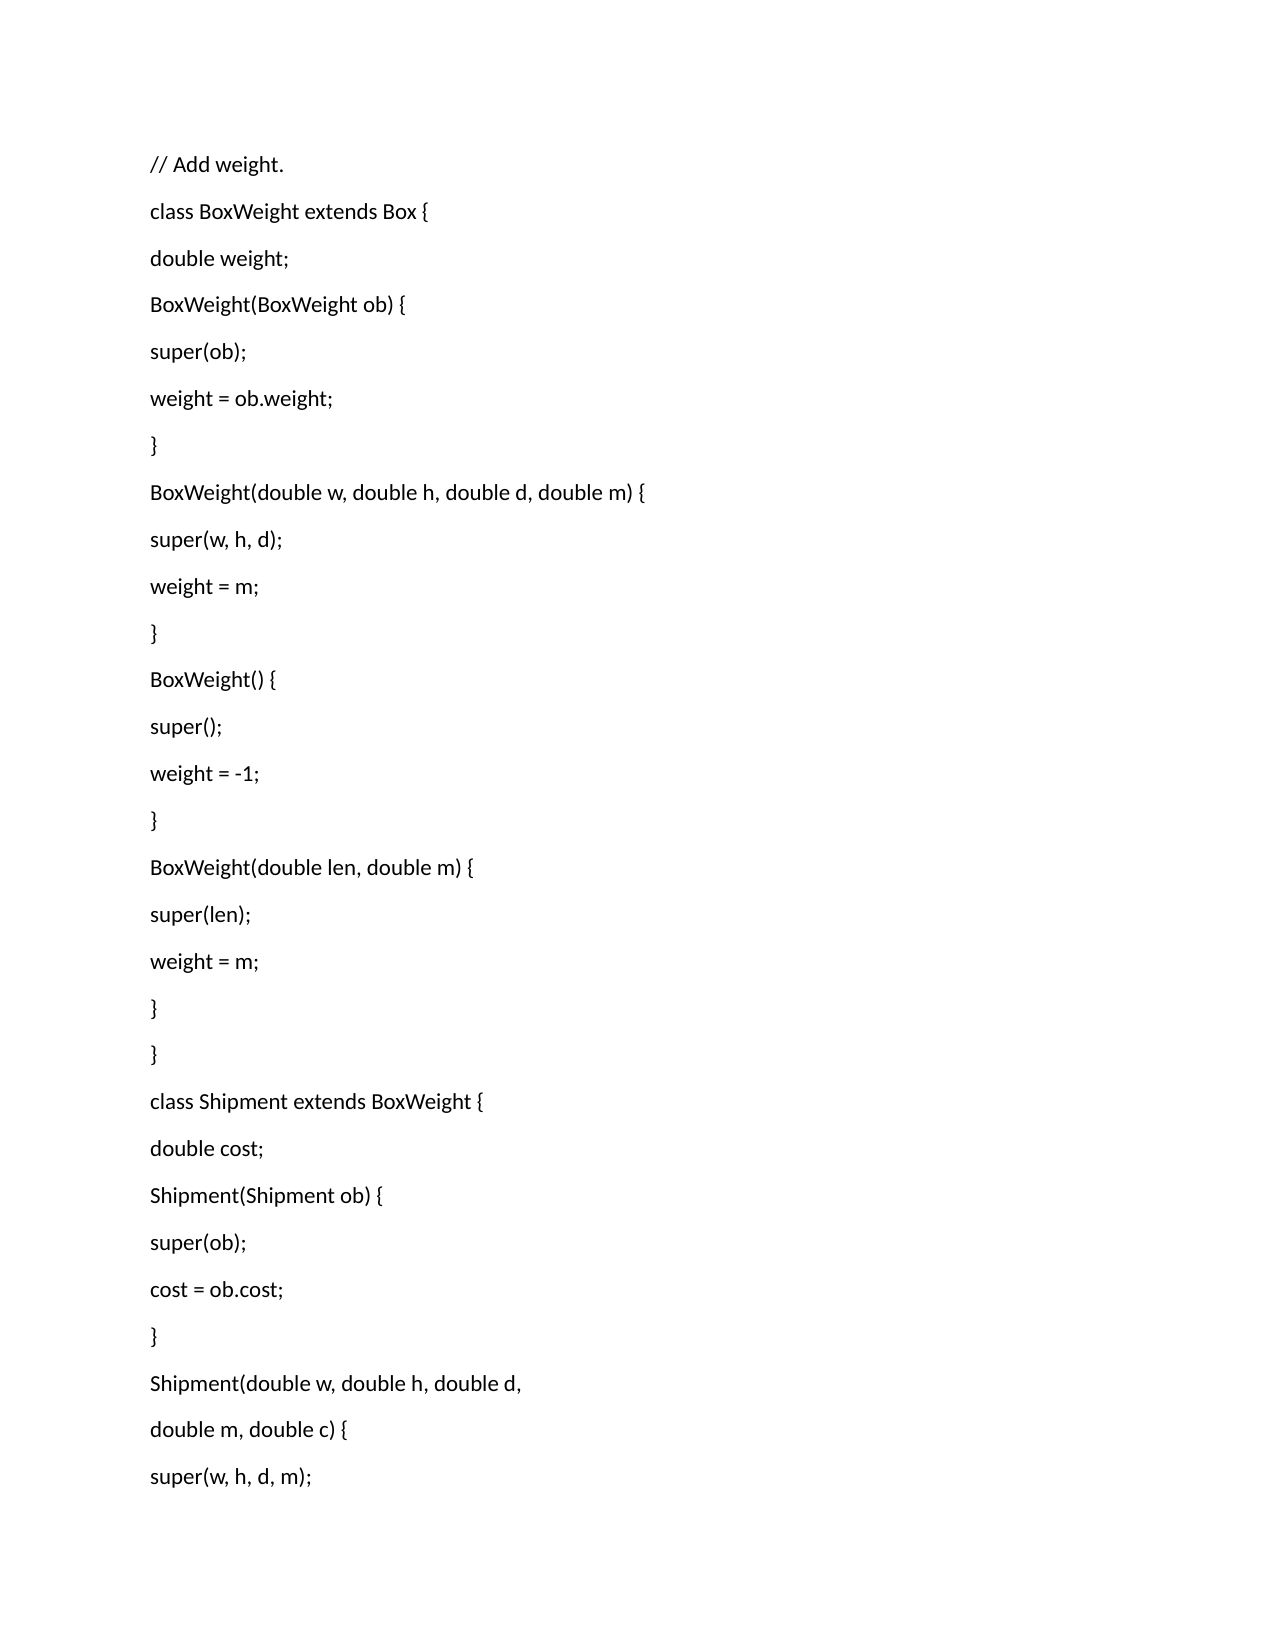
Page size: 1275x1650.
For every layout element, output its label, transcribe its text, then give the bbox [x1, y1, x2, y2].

text Shipment(Shipment ob) { [150, 1181, 1125, 1209]
text } [150, 806, 1125, 834]
text double weight; [150, 244, 1125, 272]
text } [150, 1041, 1125, 1069]
text BoxWeight(BoxWeight ob) { [150, 291, 1125, 319]
text double cost; [150, 1134, 1125, 1162]
text cost = ob.cost; [150, 1275, 1125, 1303]
text weight = m; [150, 572, 1125, 600]
text Shipment(double w, double h, double d, [150, 1369, 1125, 1397]
text } [150, 1322, 1125, 1350]
text BoxWeight(double w, double h, double d, double m) { [150, 478, 1125, 506]
text class Shipment extends BoxWeight { [150, 1087, 1125, 1116]
text weight = m; [150, 947, 1125, 975]
text double m, double c) { [150, 1416, 1125, 1444]
text super(ob); [150, 337, 1125, 366]
text BoxWeight() { [150, 666, 1125, 694]
text weight = ob.weight; [150, 384, 1125, 412]
text // Add weight. [150, 150, 1125, 178]
text } [150, 431, 1125, 459]
text weight = -1; [150, 759, 1125, 787]
text } [150, 619, 1125, 647]
text class BoxWeight extends Box { [150, 197, 1125, 225]
text BoxWeight(double len, double m) { [150, 853, 1125, 881]
text super(ob); [150, 1228, 1125, 1256]
text super(len); [150, 900, 1125, 928]
text } [150, 994, 1125, 1022]
text super(w, h, d); [150, 525, 1125, 553]
text super(); [150, 712, 1125, 741]
text super(w, h, d, m); [150, 1462, 1125, 1491]
